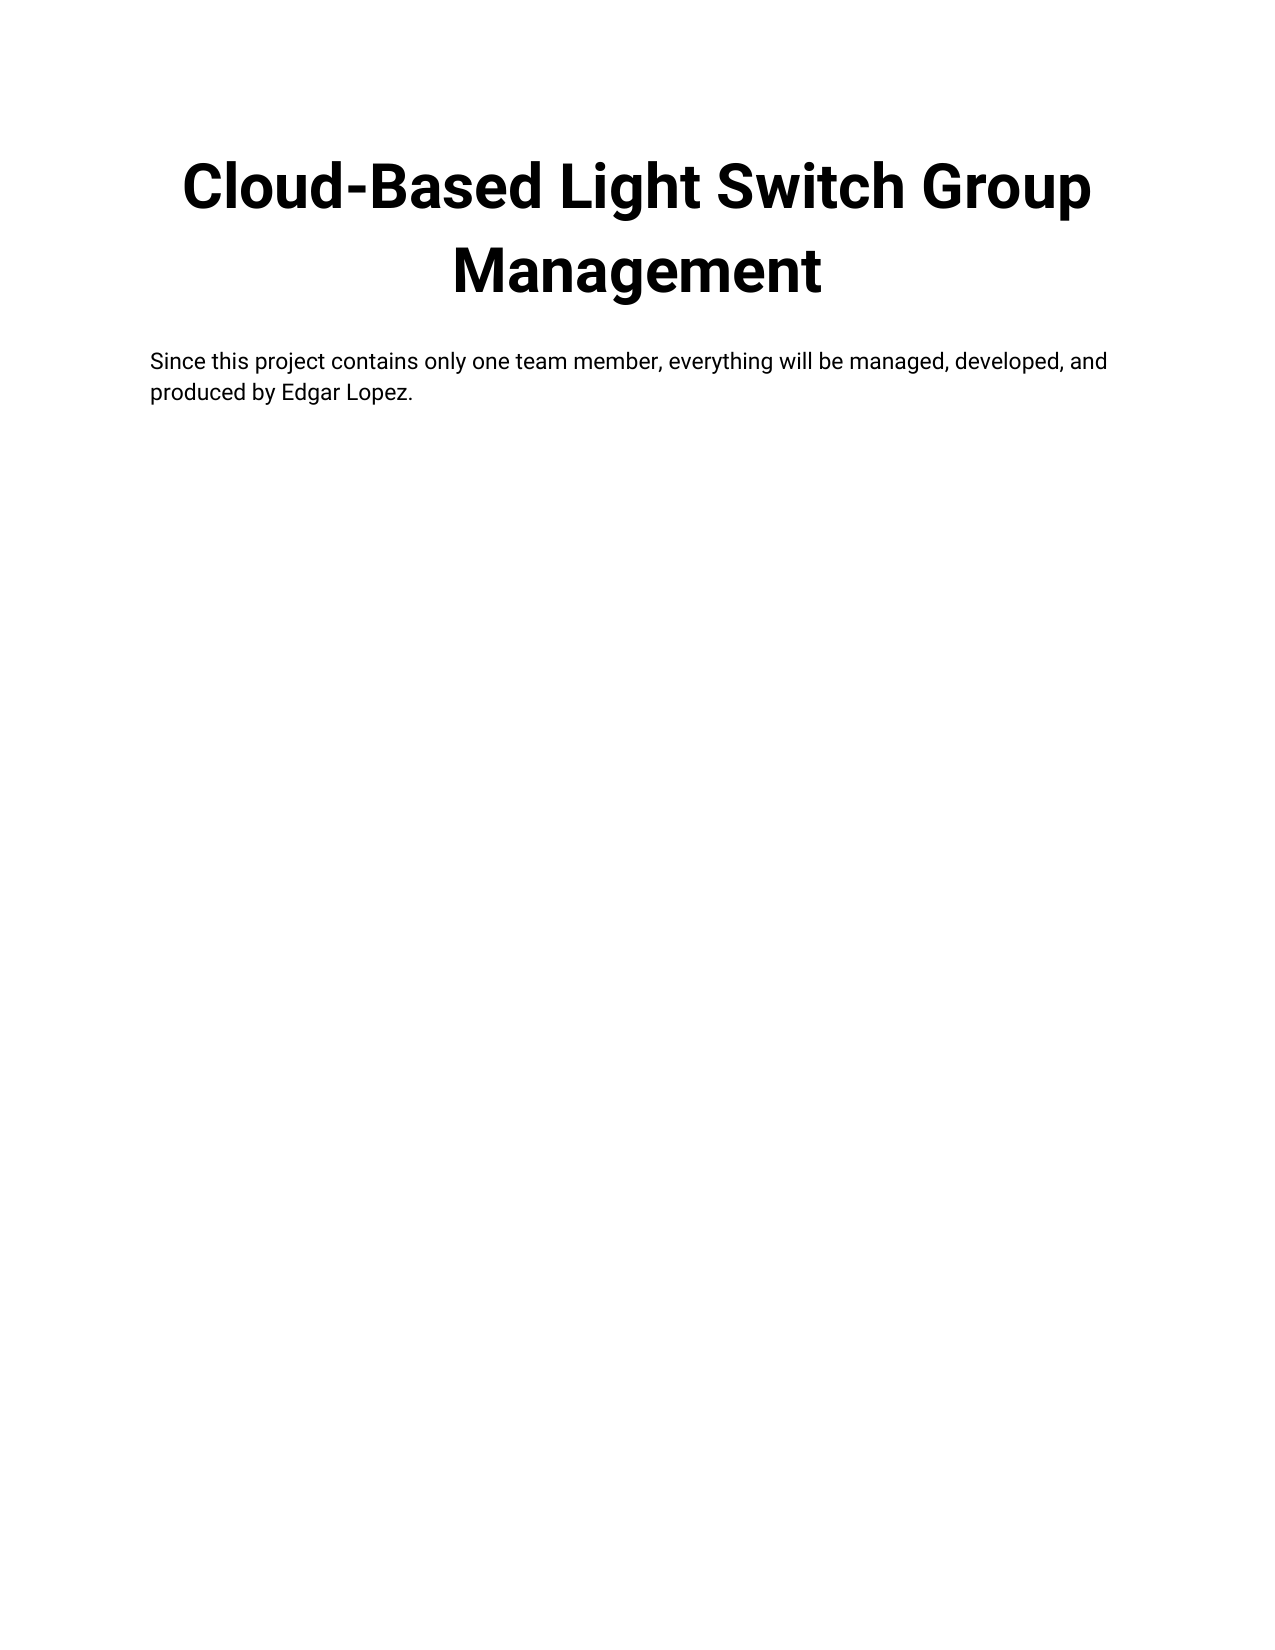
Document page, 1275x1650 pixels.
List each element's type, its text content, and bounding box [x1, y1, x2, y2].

text Since this project contains only one team member, everything will be managed, developed, and produced by Edgar Lopez. [150, 348, 1125, 406]
text Cloud-Based Light Switch Group Management [150, 150, 1125, 307]
